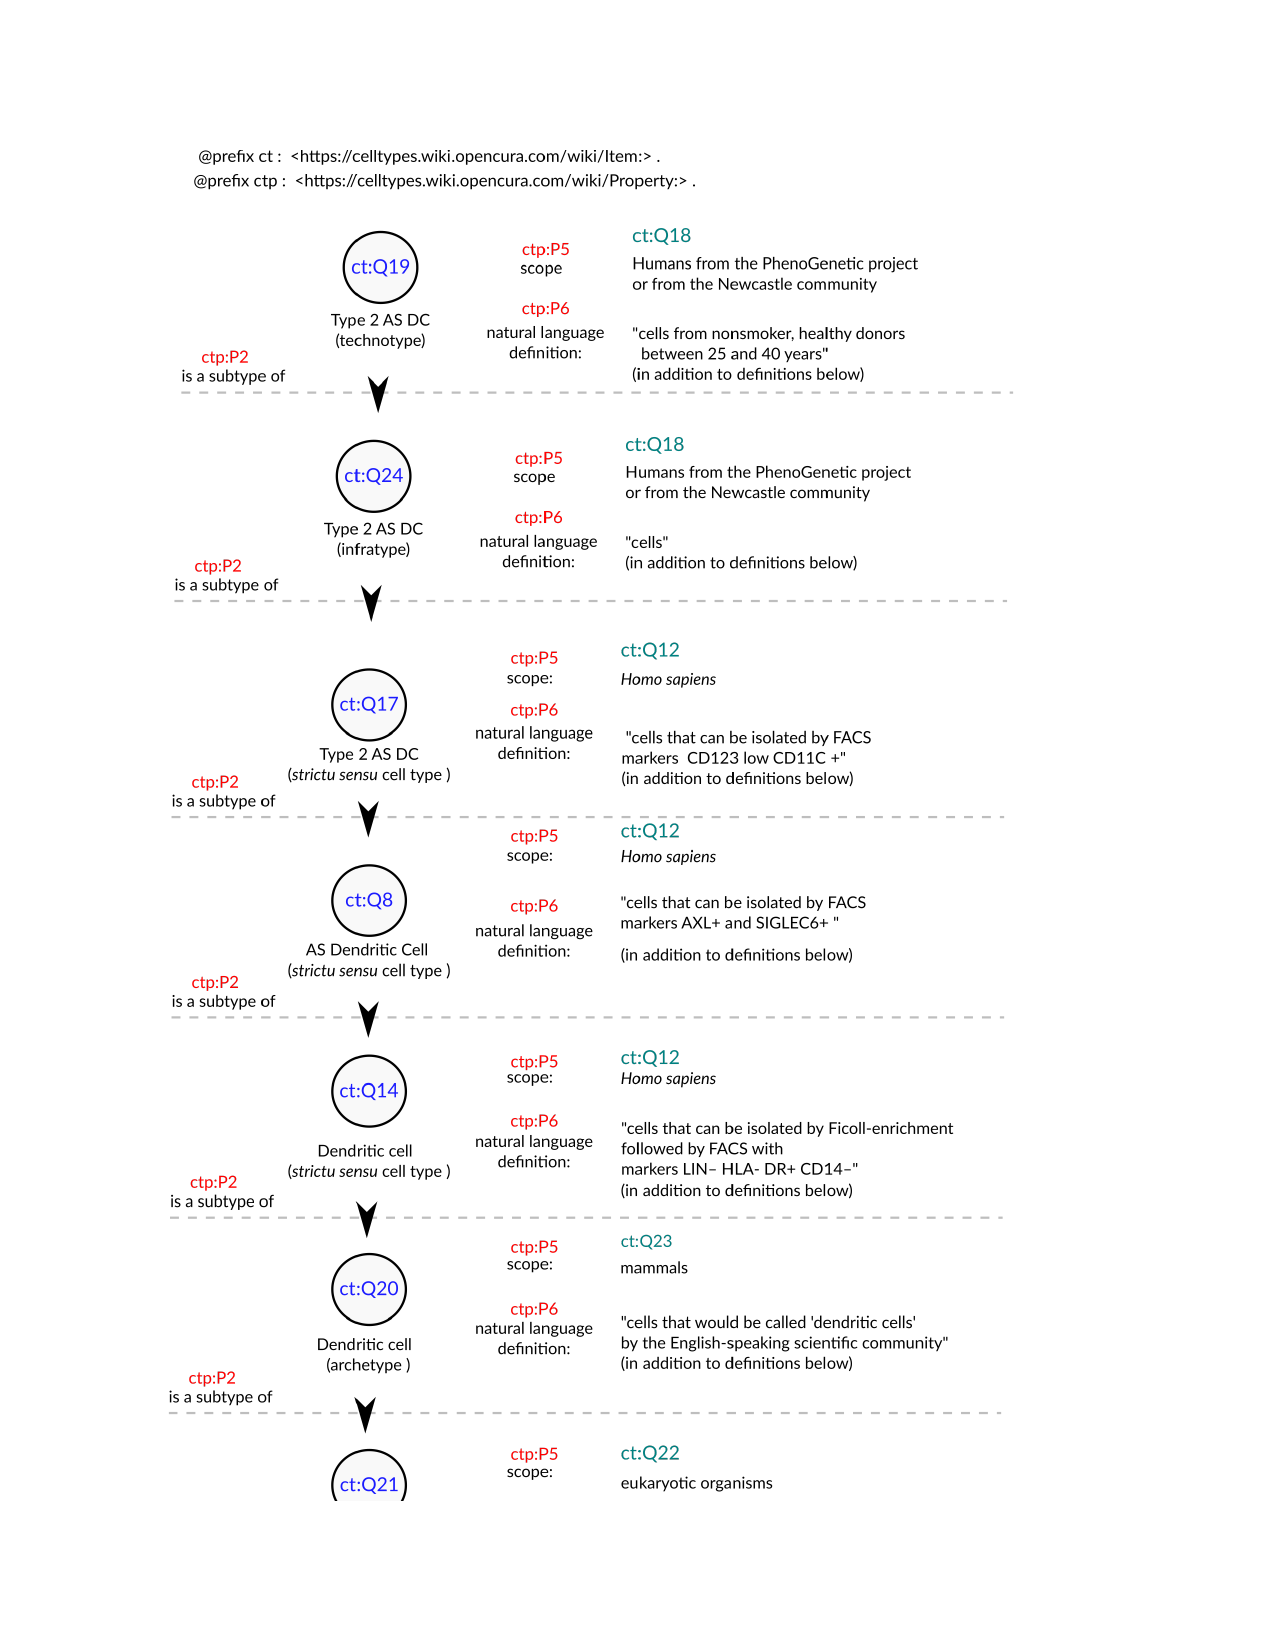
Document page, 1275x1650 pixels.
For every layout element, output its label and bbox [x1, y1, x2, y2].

picture [168, 150, 1014, 1501]
